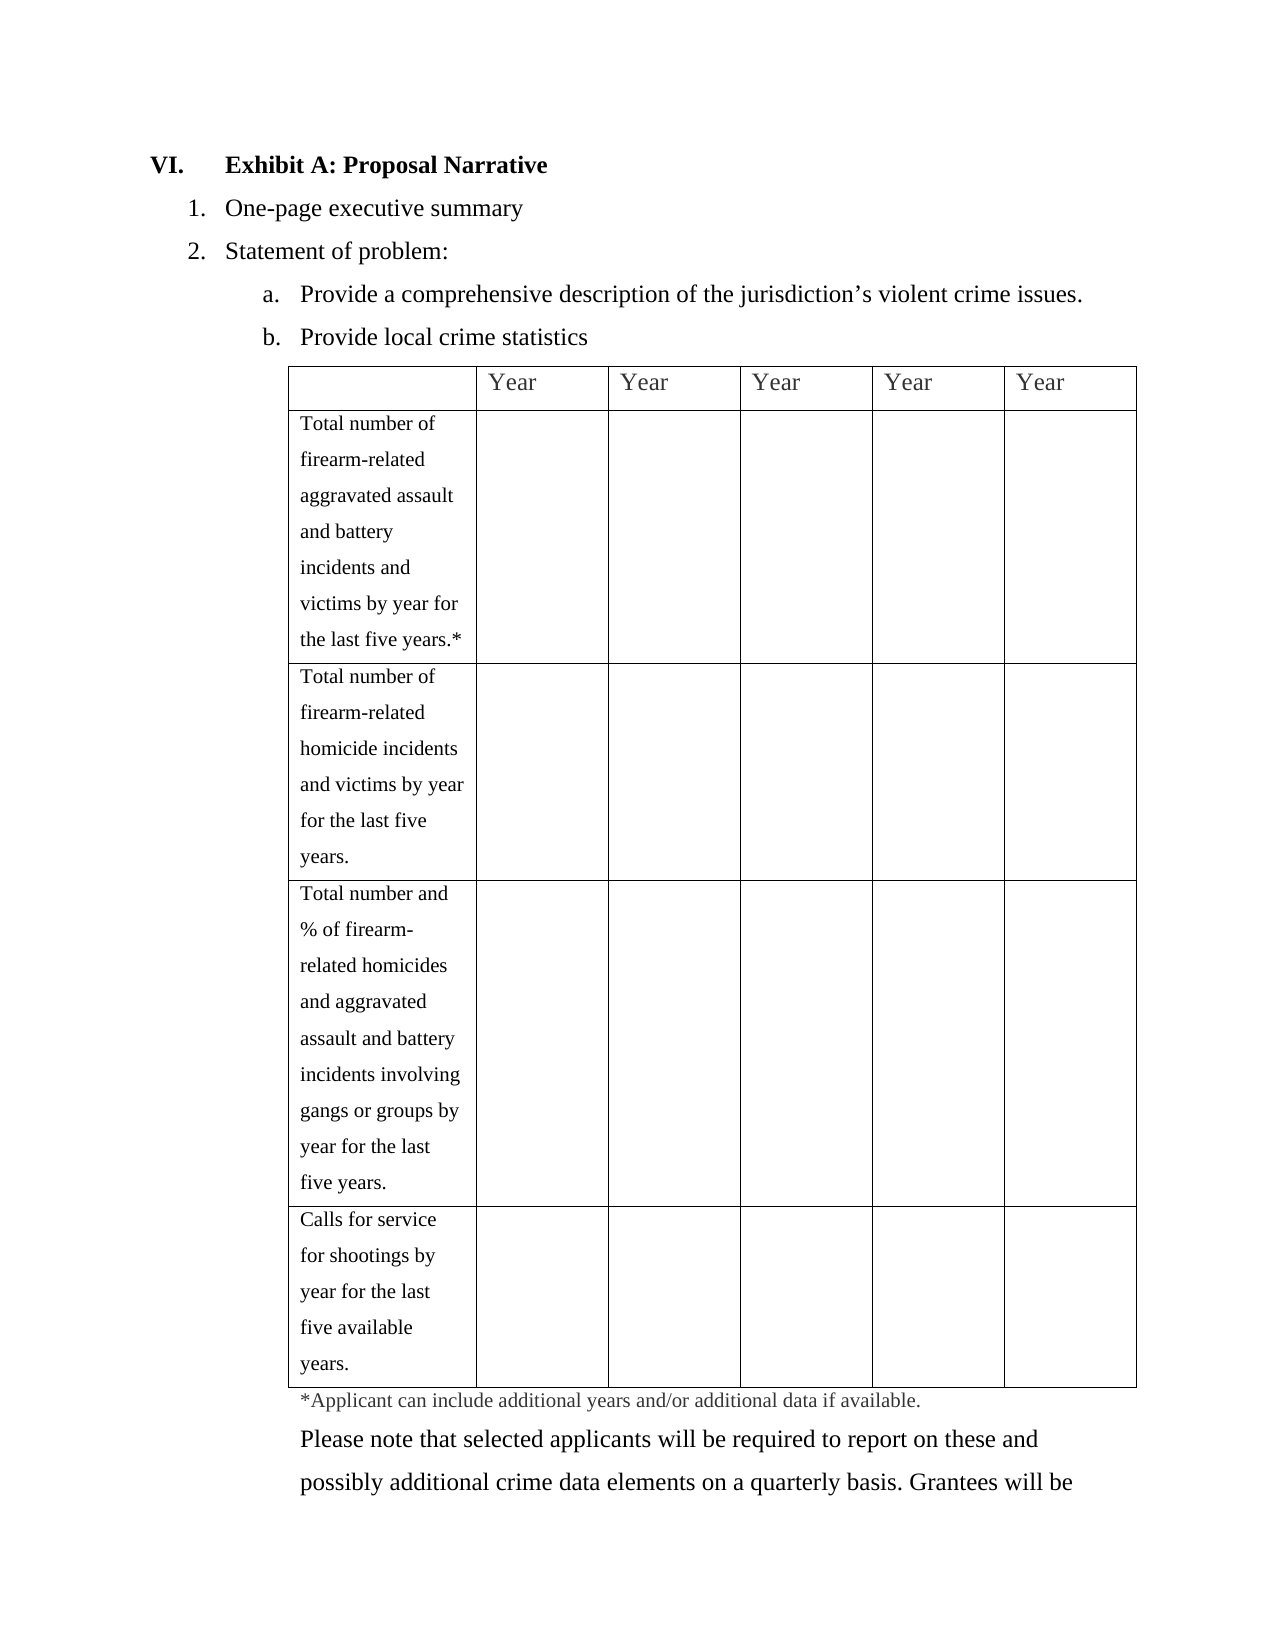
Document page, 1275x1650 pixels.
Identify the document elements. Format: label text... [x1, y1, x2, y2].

table_cell [741, 411, 872, 663]
table_cell Total number and % of firearm-related homicides and aggravated assault and battery incidents involving gangs or groups by year for the last five years. [289, 881, 476, 1206]
table_cell [873, 881, 1004, 1206]
table_cell [477, 881, 608, 1206]
table_cell [1005, 664, 1136, 880]
table_cell [609, 1207, 740, 1387]
table_cell [741, 881, 872, 1206]
list Statement of problem: [187, 236, 1125, 265]
table_header Year [873, 367, 1004, 410]
list Provide a comprehensive description of the jurisdiction’s violent crime issues. [262, 279, 1125, 308]
table_cell [477, 1207, 608, 1387]
table_cell Total number of firearm-related homicide incidents and victims by year for the last five years. [289, 664, 476, 880]
table_cell [873, 411, 1004, 663]
table_header Year [1005, 367, 1136, 410]
table_header [289, 367, 476, 410]
table_cell [1005, 411, 1136, 663]
table_cell [477, 411, 608, 663]
table_cell Total number of firearm-related aggravated assault and battery incidents and victims by year for the last five years.* [289, 411, 476, 663]
table_cell [477, 664, 608, 880]
list One-page executive summary [187, 193, 1125, 222]
list Provide local crime statistics [262, 322, 1125, 351]
table_cell [609, 411, 740, 663]
table_header Year [477, 367, 608, 410]
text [300, 1424, 1125, 1496]
text *Applicant can include additional years and/or additional data if available. [262, 1388, 1125, 1412]
table_cell [1005, 881, 1136, 1206]
table_header Year [741, 367, 872, 410]
table_cell [873, 664, 1004, 880]
table_cell [609, 664, 740, 880]
table_cell [1005, 1207, 1136, 1387]
text VI. Exhibit A: Proposal Narrative [150, 150, 1125, 179]
table_cell [609, 881, 740, 1206]
table_cell [873, 1207, 1004, 1387]
table_cell [741, 1207, 872, 1387]
table_cell Calls for service for shootings by year for the last five available years. [289, 1207, 476, 1387]
table_cell [741, 664, 872, 880]
table_header Year [609, 367, 740, 410]
